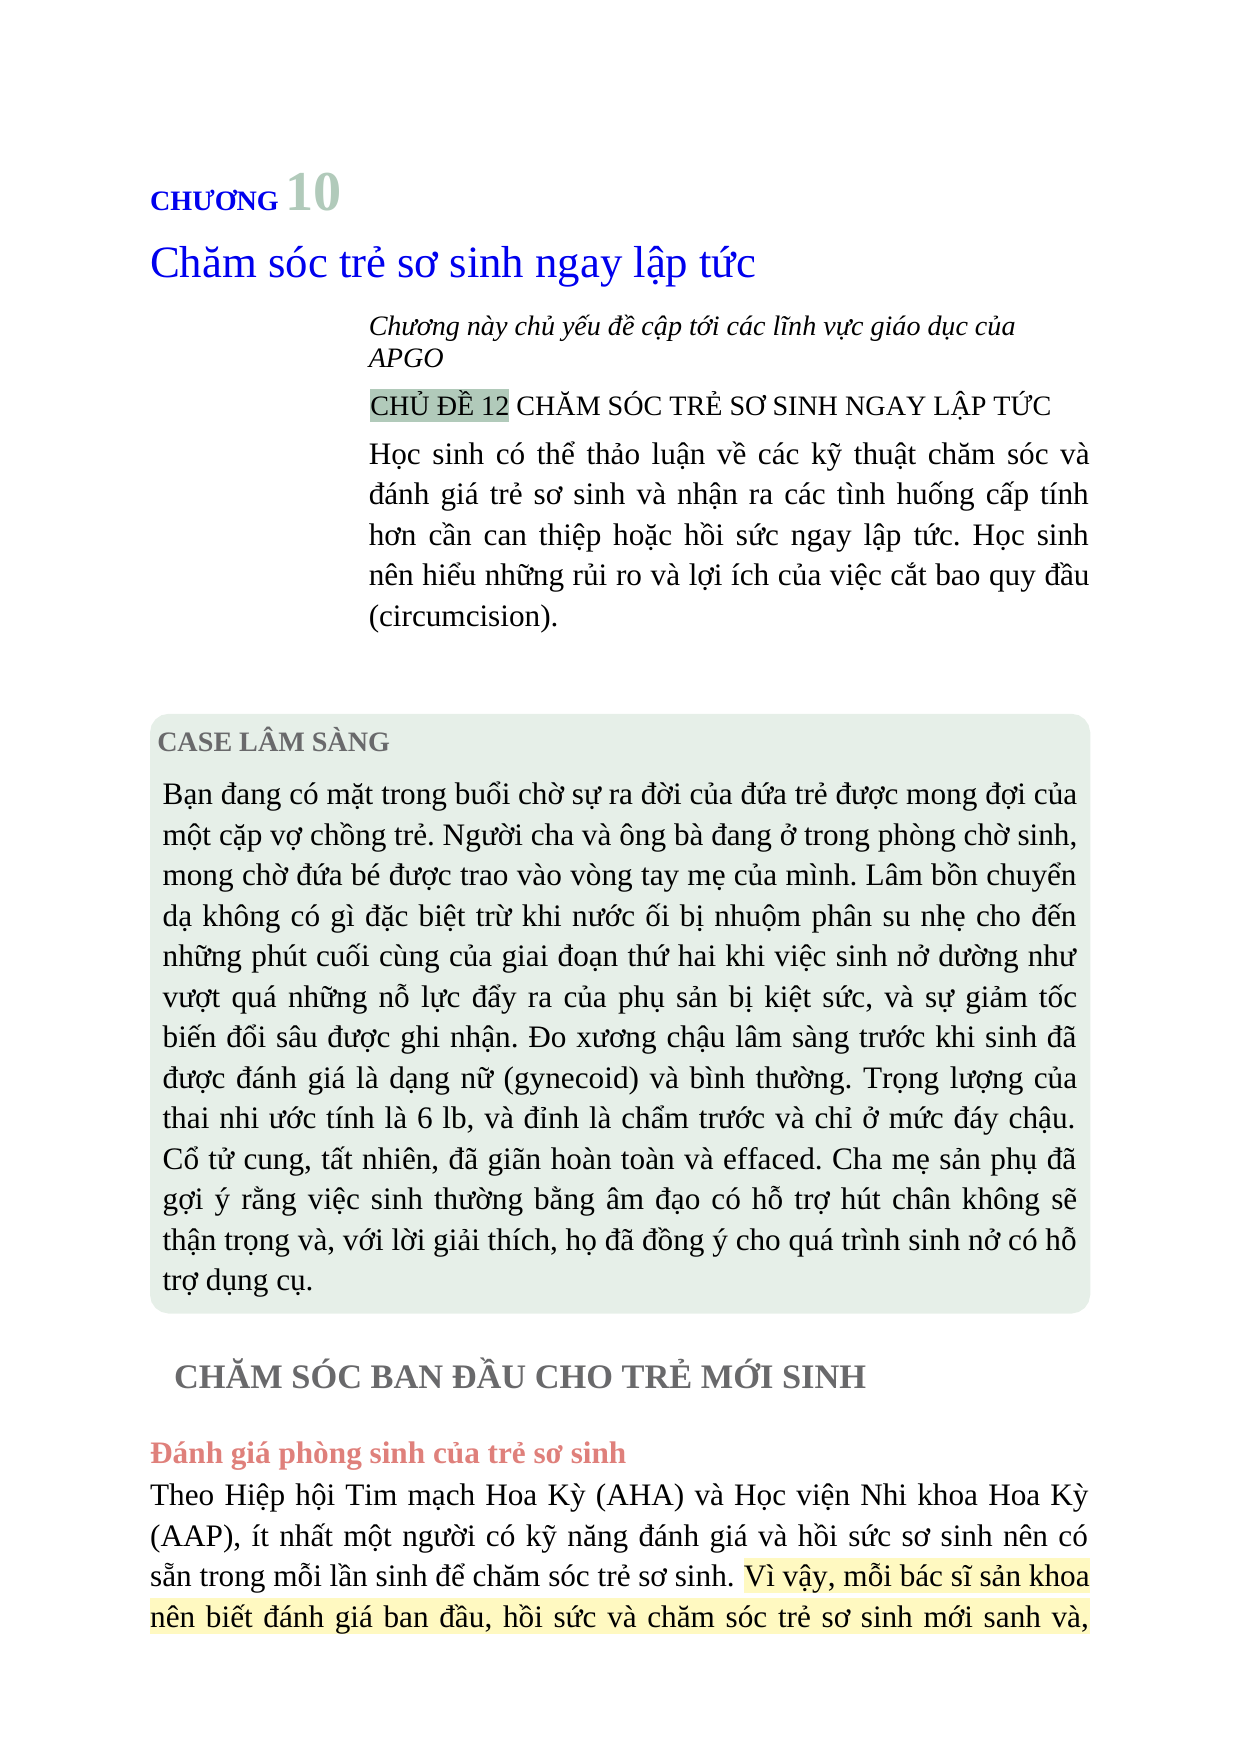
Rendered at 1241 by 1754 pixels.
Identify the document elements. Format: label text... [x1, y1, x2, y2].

subtitle CHĂM SÓC BAN ĐẦU CHO TRẺ MỚI SINH [174, 1356, 1240, 1396]
text CHƯƠNG 10 [150, 157, 1240, 222]
text Học sinh có thể thảo luận về các kỹ thuật chăm sóc và đánh giá trẻ sơ sinh và nhận ra các tình huống cấp tính hơn cần can thiệp hoặc hồi sức ngay lập tức. Học sinh nên hiểu những rủi ro và lợi ích của việc cắt bao quy đầu (circumcision). [368, 435, 1090, 633]
subtitle Chăm sóc trẻ sơ sinh ngay lập tức [150, 235, 1240, 287]
text Chương này chủ yếu đề cập tới các lĩnh vực giáo dục của APGO [368, 309, 1044, 373]
text CHỦ ĐỀ 12 CHĂM SÓC TRẺ SƠ SINH NGAY LẬP TỨC [509, 389, 1240, 422]
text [150, 1477, 1090, 1598]
subtitle Đánh giá phòng sinh của trẻ sơ sinh [150, 1434, 1240, 1470]
